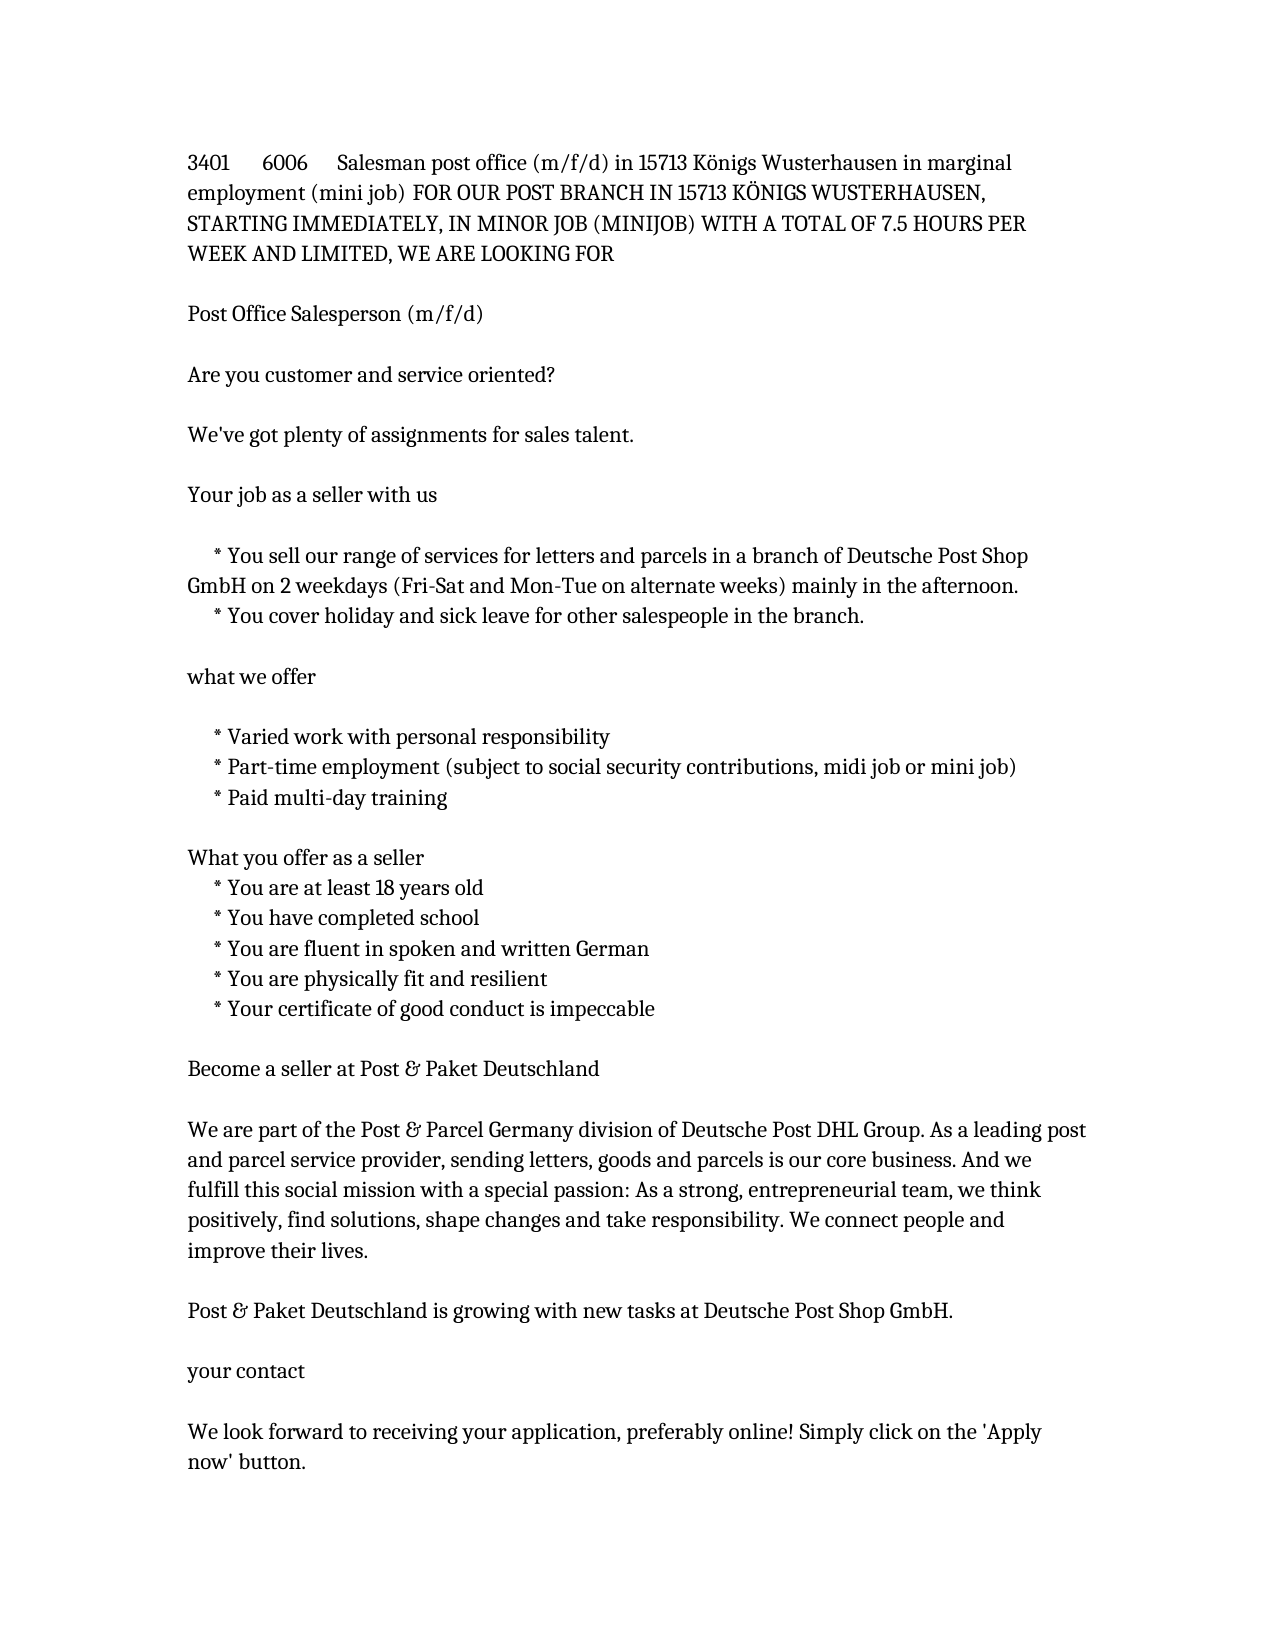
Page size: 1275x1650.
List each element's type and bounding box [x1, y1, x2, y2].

text [187, 150, 1087, 1475]
